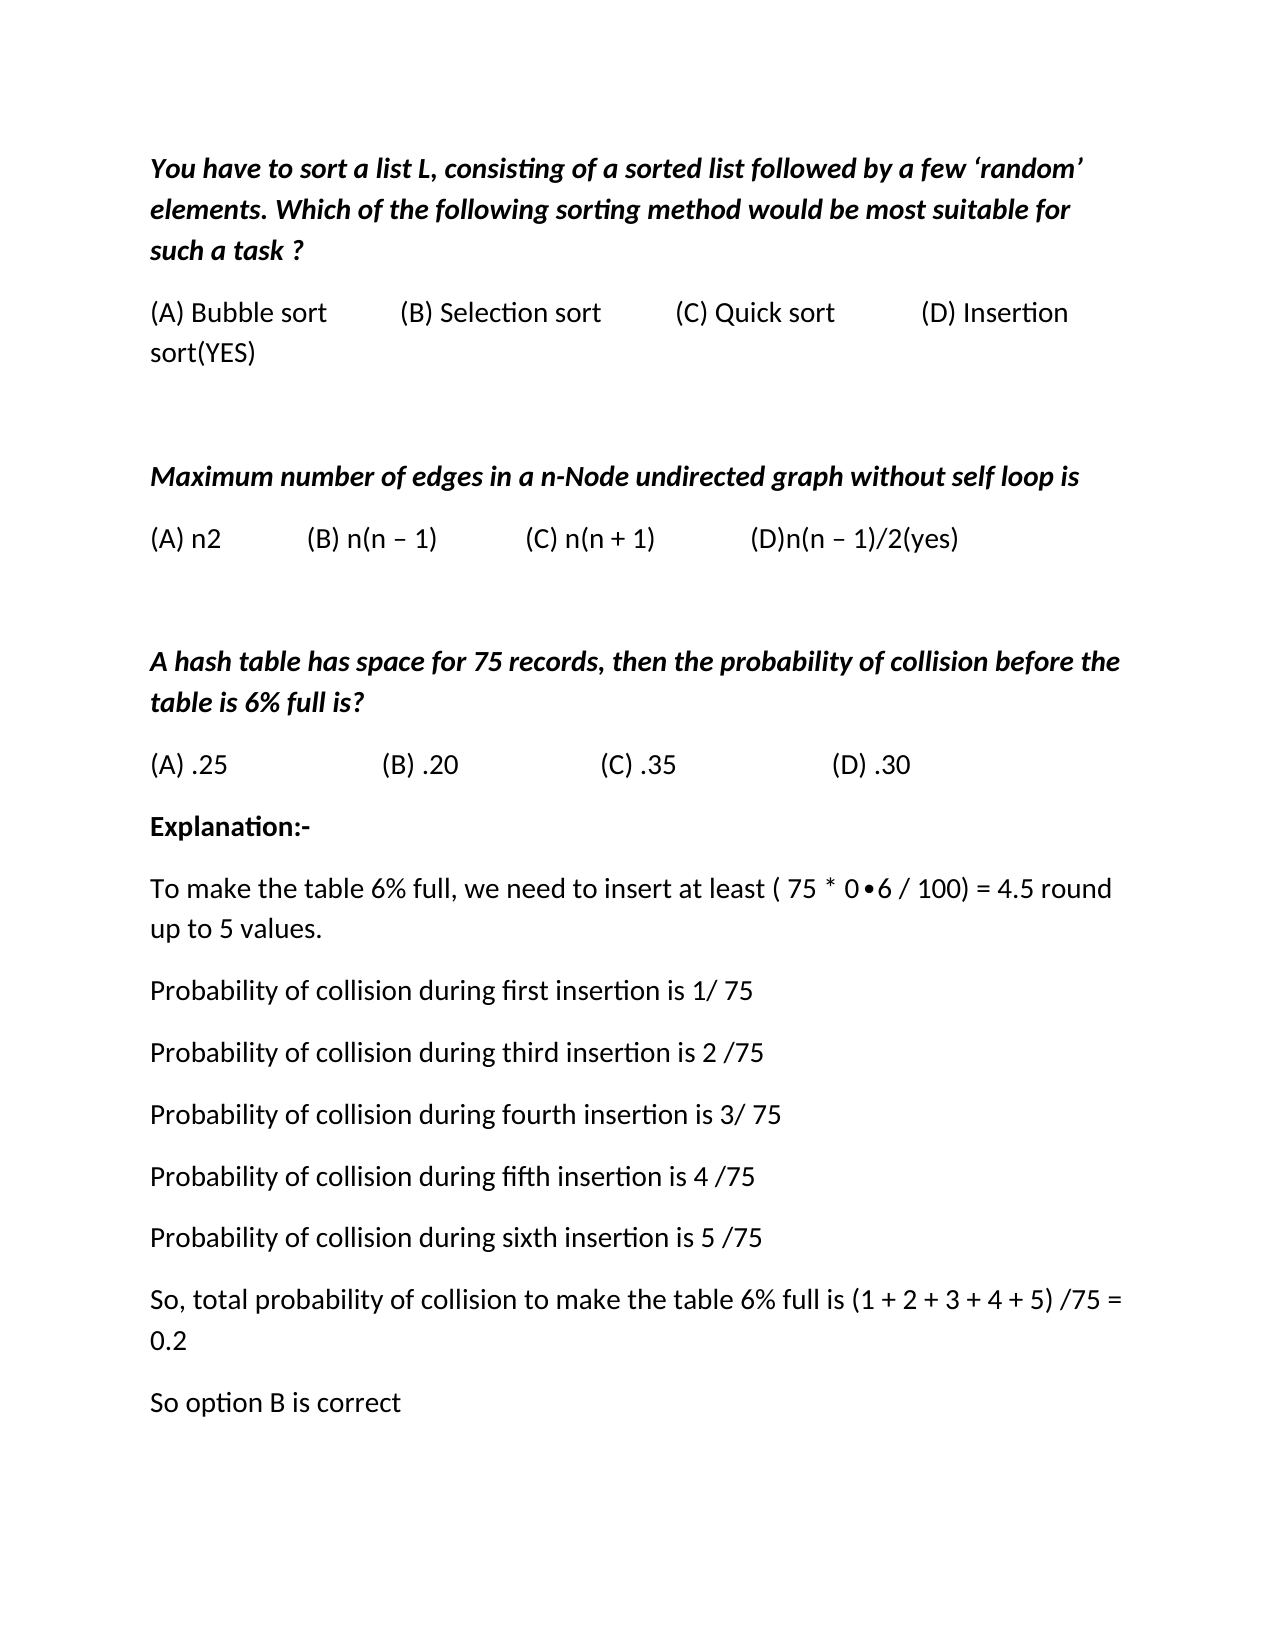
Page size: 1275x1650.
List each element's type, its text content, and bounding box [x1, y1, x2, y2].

text You have to sort a list L, consisting of a sorted list followed by a few ‘random’ elements. Which of the following sorting method would be most suitable for such a task ? [150, 150, 1125, 267]
text Probability of collision during fourth insertion is 3/ 75 [150, 1096, 1125, 1132]
text Explanation:- [150, 808, 1125, 843]
text (A) .25 (B) .20 (C) .35 (D) .30 [150, 746, 1125, 782]
text Probability of collision during third insertion is 2 /75 [150, 1034, 1125, 1070]
text A hash table has space for 75 records, then the probability of collision before the table is 6% full is? [150, 643, 1125, 720]
text (A) Bubble sort (B) Selection sort (C) Quick sort (D) Insertion sort(YES) [150, 294, 1125, 370]
text (A) n2 (B) n(n – 1) (C) n(n + 1) (D)n(n – 1)/2(yes) [150, 520, 1125, 556]
text So option B is correct [150, 1384, 1125, 1419]
text Maximum number of edges in a n-Node undirected graph without self loop is [150, 458, 1125, 494]
text Probability of collision during fifth insertion is 4 /75 [150, 1158, 1125, 1193]
text To make the table 6% full, we need to insert at least ( 75 * 0∙6 / 100) = 4.5 round up to 5 values. [150, 870, 1125, 946]
text So, total probability of collision to make the table 6% full is (1 + 2 + 3 + 4 + 5) /75 = 0.2 [150, 1281, 1125, 1358]
text Probability of collision during sixth insertion is 5 /75 [150, 1219, 1125, 1255]
text Probability of collision during first insertion is 1/ 75 [150, 972, 1125, 1008]
